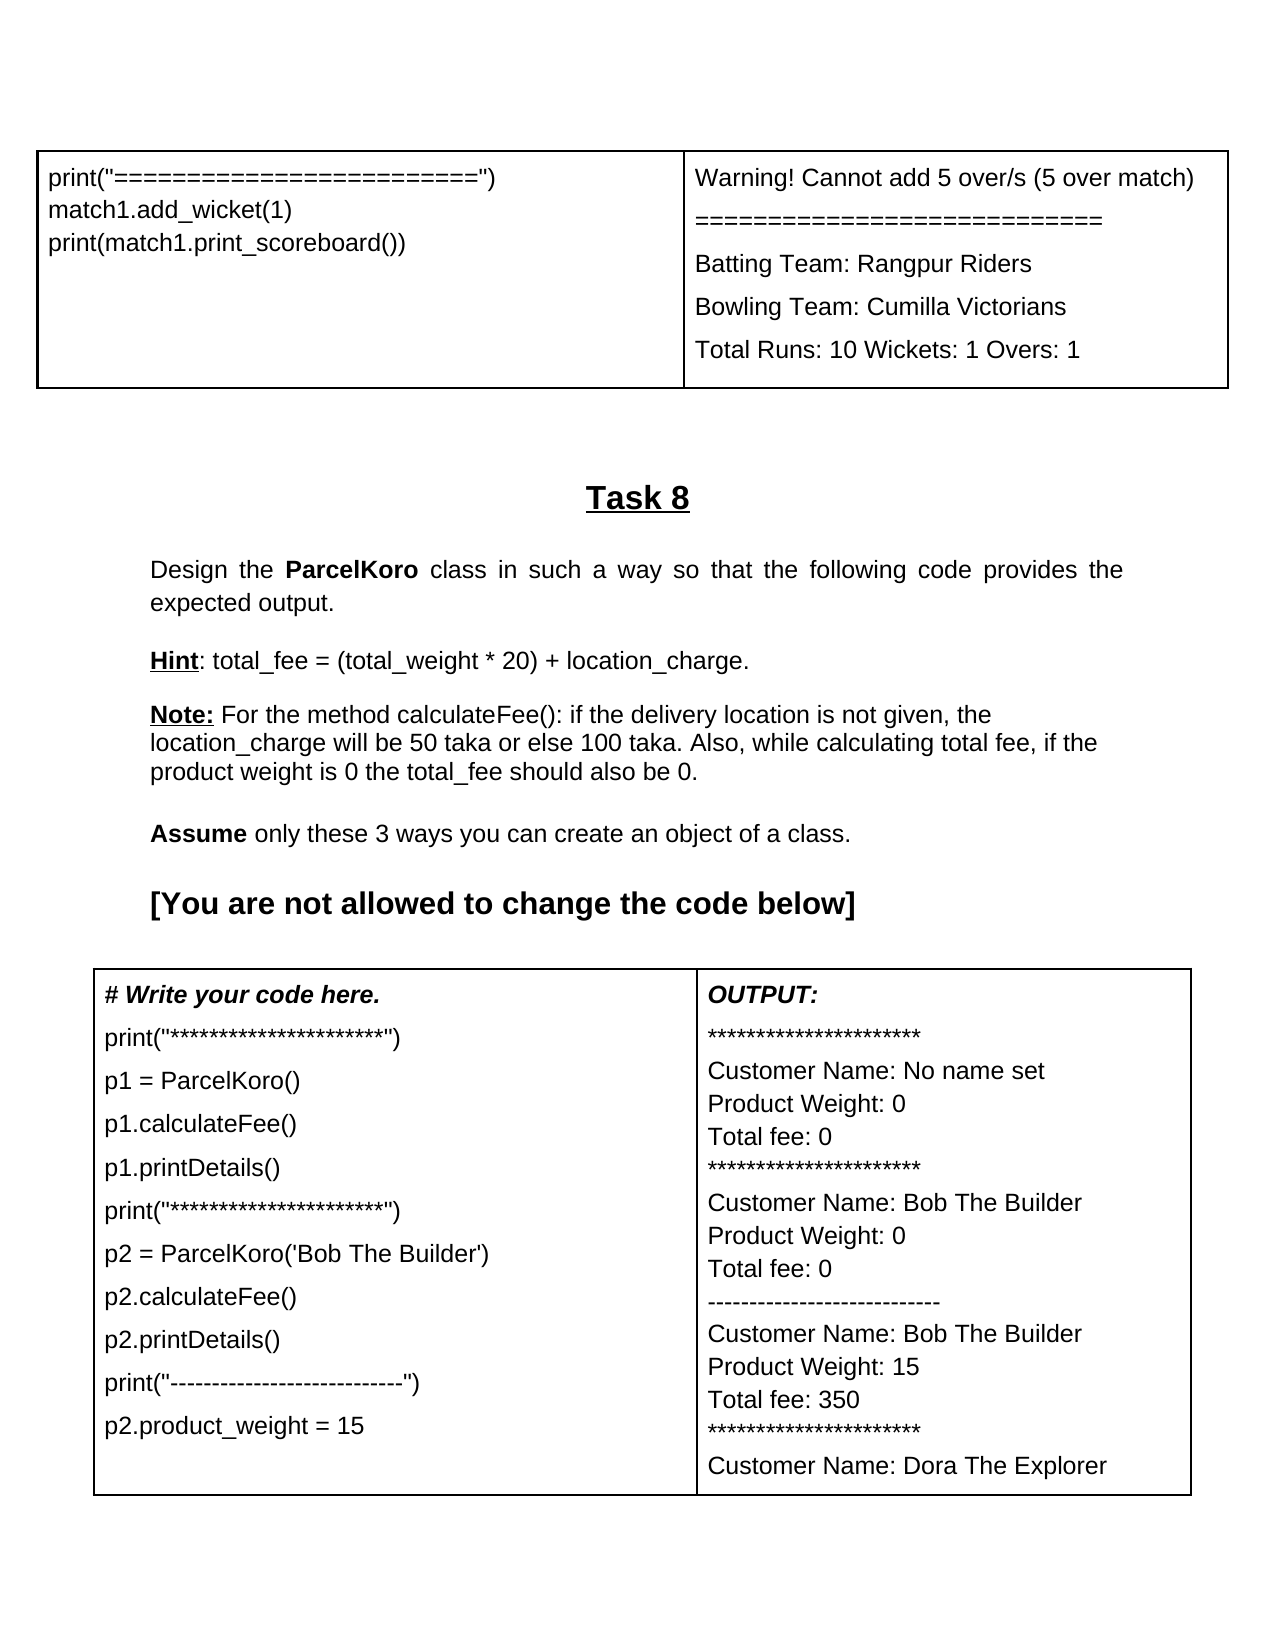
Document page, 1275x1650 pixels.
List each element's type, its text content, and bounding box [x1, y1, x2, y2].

text Design the ParcelKoro class in such a way so that the following code provides the expected output. [150, 555, 1125, 617]
text Assume only these 3 ways you can create an object of a class. [150, 786, 1125, 848]
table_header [39, 152, 683, 387]
text Note: For the method calculateFee(): if the delivery location is not given, the location_charge will be 50 taka or else 100 taka. Also, while calculating total fee, if the product weight is 0 the total_fee should also be 0. [150, 700, 1125, 786]
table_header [685, 152, 1227, 387]
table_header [698, 970, 1190, 1494]
text Hint: total_fee = (total_weight * 20) + location_charge. [150, 646, 1125, 675]
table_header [95, 970, 696, 1494]
text Task 8 [150, 478, 1125, 516]
text [You are not allowed to change the code below] [150, 885, 1125, 921]
